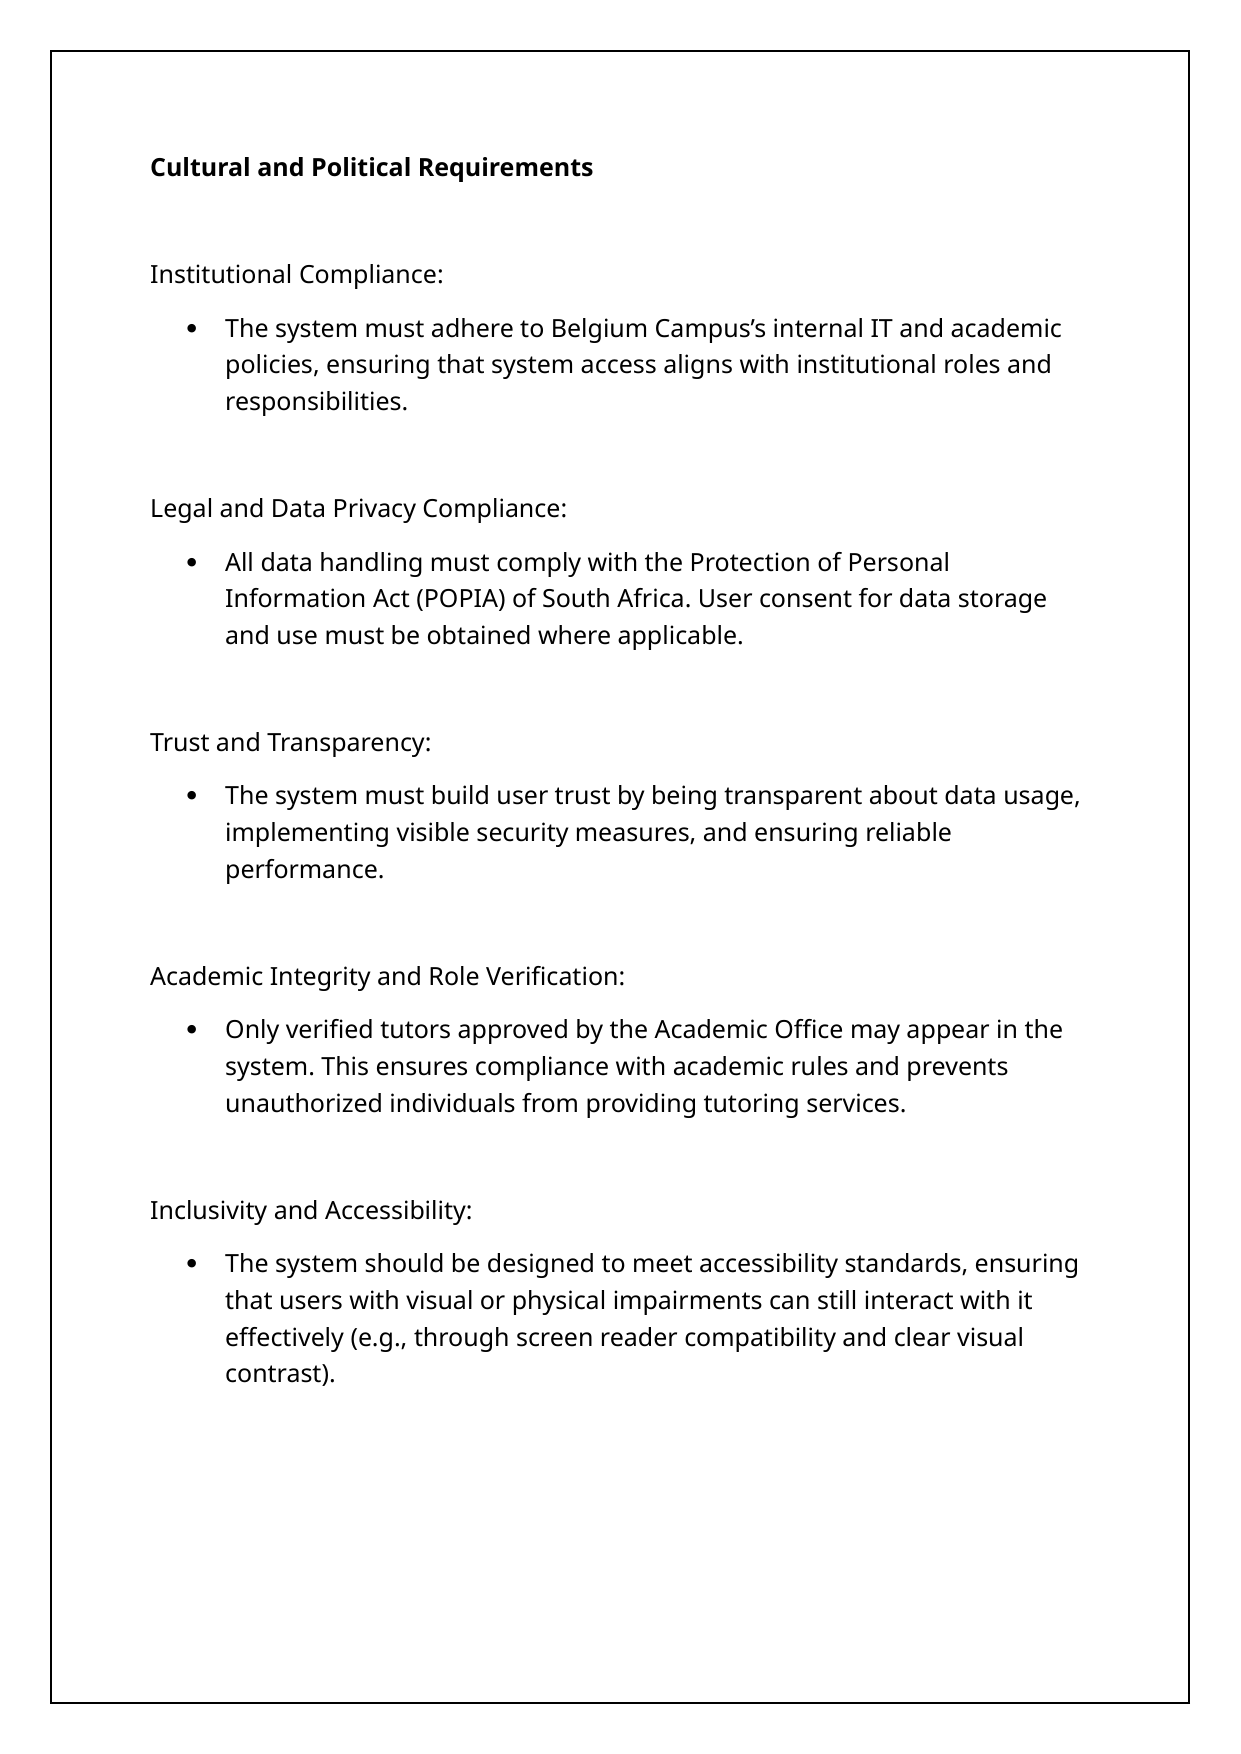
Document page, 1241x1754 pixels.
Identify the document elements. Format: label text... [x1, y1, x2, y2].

text Trust and Transparency: [150, 724, 1090, 759]
text Institutional Compliance: [150, 257, 1090, 291]
list The system must build user trust by being transparent about data usage, implementing visible security measures, and ensuring reliable performance. [187, 778, 1090, 886]
text Cultural and Political Requirements [150, 150, 1090, 184]
list The system must adhere to Belgium Campus’s internal IT and academic policies, ensuring that system access aligns with institutional roles and responsibilities. [187, 310, 1090, 418]
list All data handling must comply with the Protection of Personal Information Act (POPIA) of South Africa. User consent for data storage and use must be obtained where applicable. [187, 544, 1090, 652]
text Legal and Data Privacy Compliance: [150, 491, 1090, 525]
text Inclusivity and Accessibility: [150, 1192, 1090, 1226]
list The system should be designed to meet accessibility standards, ensuring that users with visual or physical impairments can still interact with it effectively (e.g., through screen reader compatibility and clear visual contrast). [187, 1246, 1090, 1390]
list Only verified tutors approved by the Academic Office may appear in the system. This ensures compliance with academic rules and prevents unauthorized individuals from providing tutoring services. [187, 1012, 1090, 1119]
text Academic Integrity and Role Verification: [150, 958, 1090, 992]
